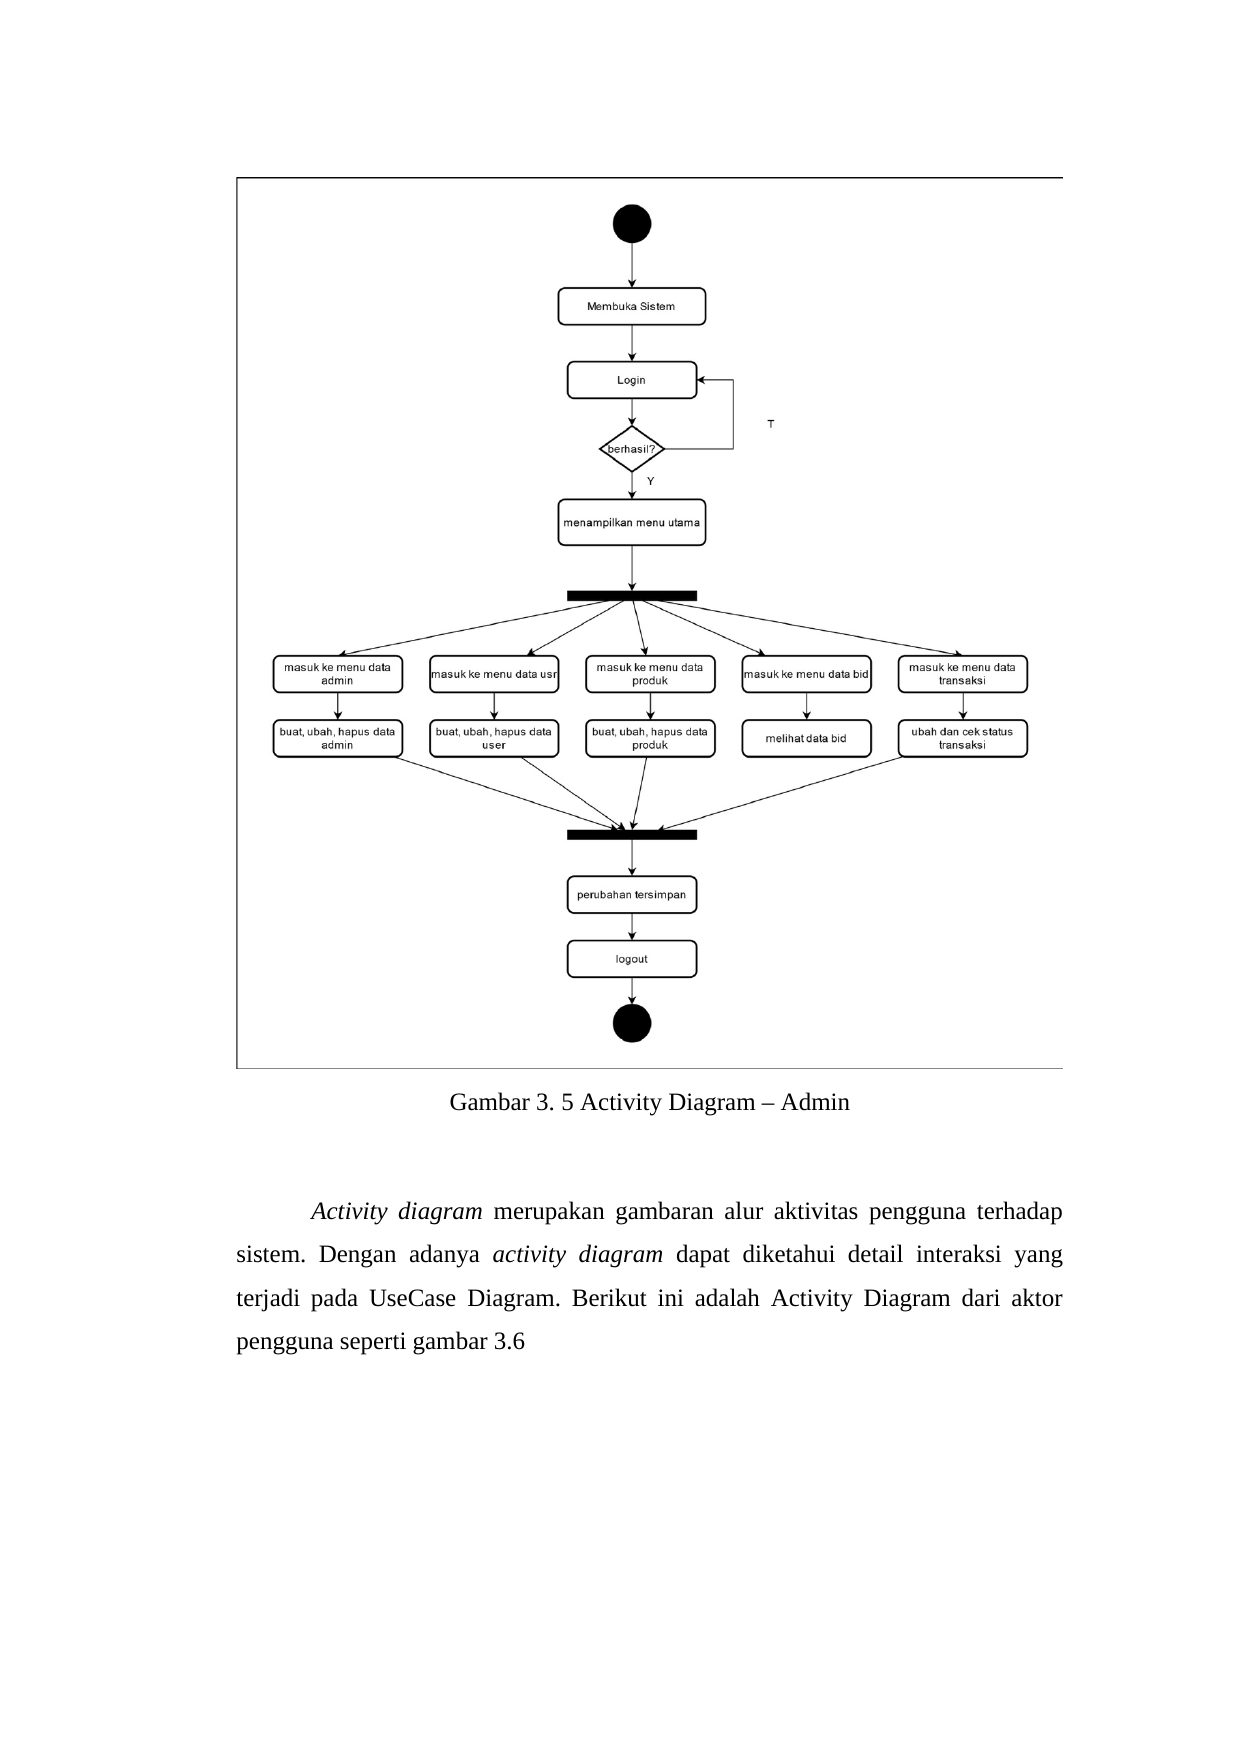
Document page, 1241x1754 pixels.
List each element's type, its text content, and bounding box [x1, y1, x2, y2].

text Activity diagram merupakan gambaran alur aktivitas pengguna terhadap sistem. Dengan adanya activity diagram dapat diketahui detail interaksi yang terjadi pada UseCase Diagram. Berikut ini adalah Activity Diagram dari aktor pengguna seperti gambar 3.6 [236, 1196, 1063, 1354]
text Gambar 3. 5 Activity Diagram – Admin [236, 1087, 1063, 1116]
picture [236, 177, 1063, 1069]
